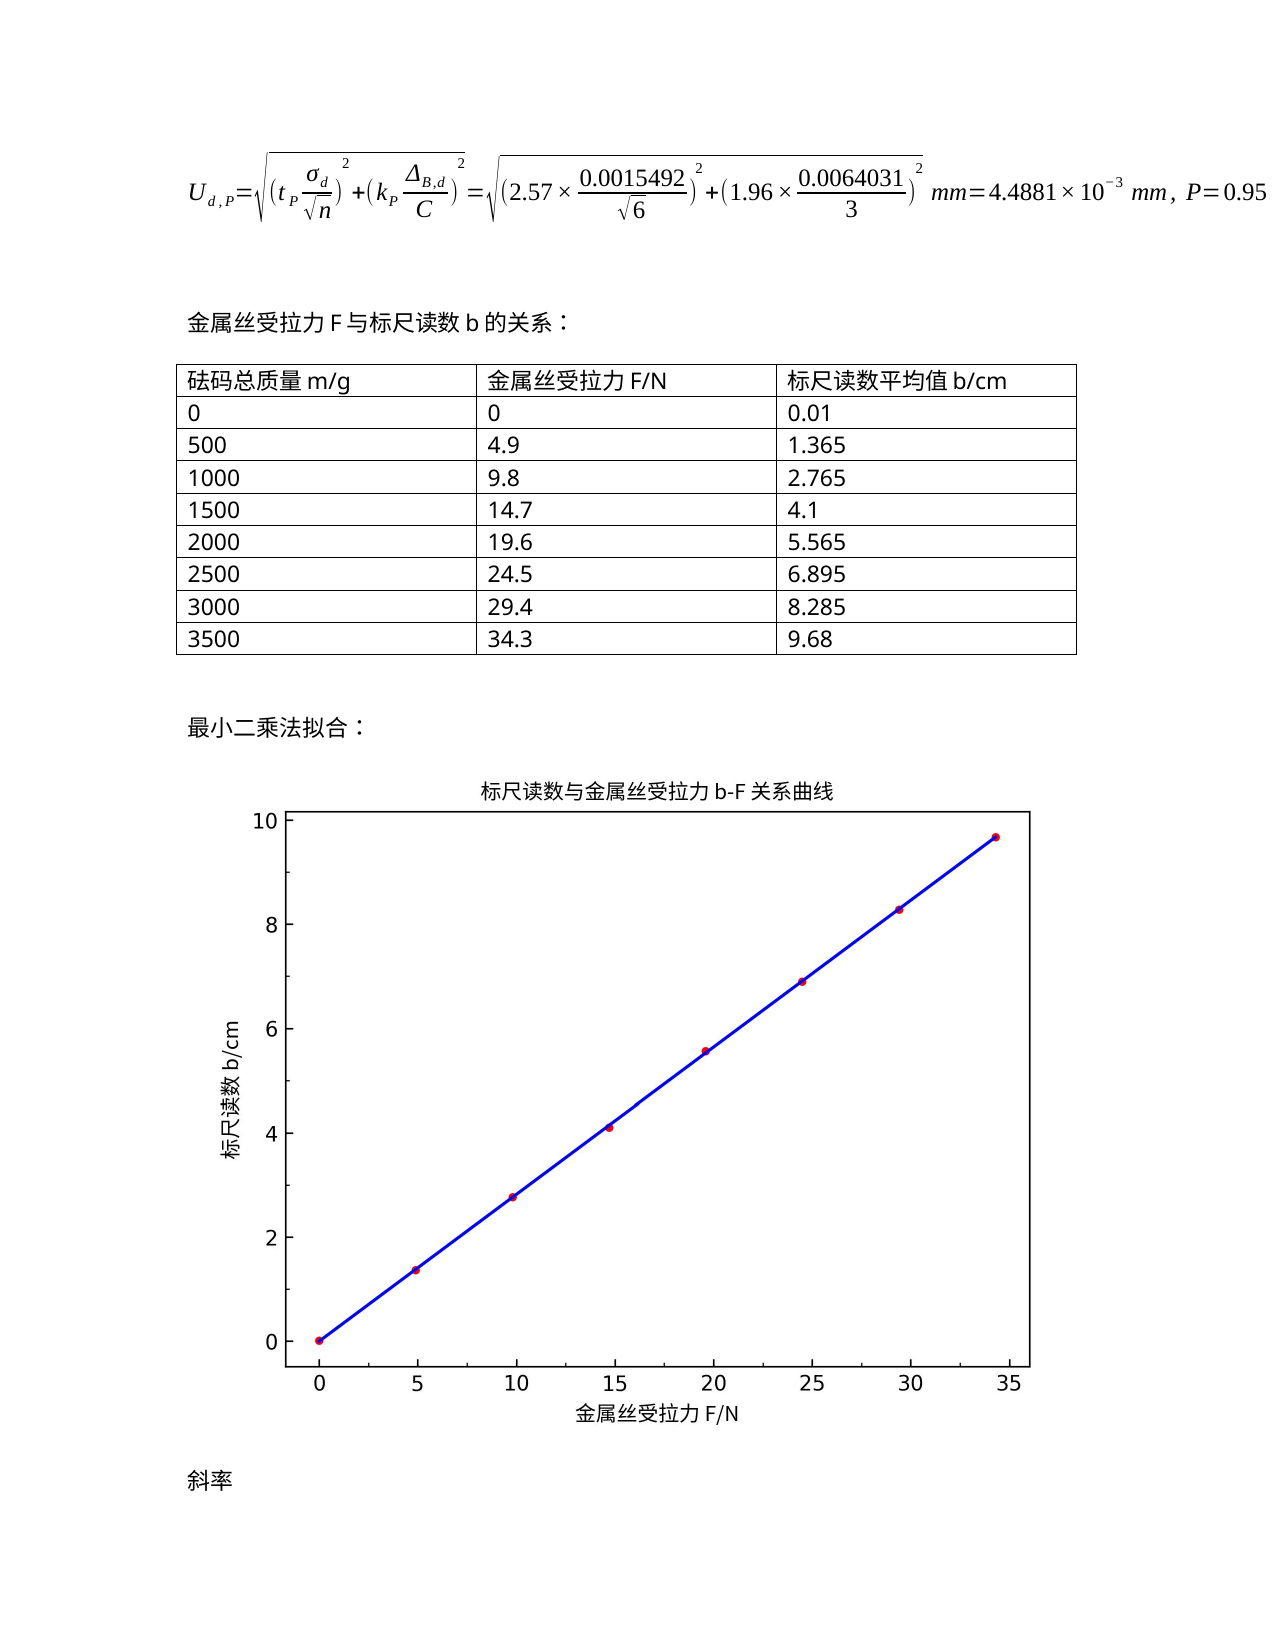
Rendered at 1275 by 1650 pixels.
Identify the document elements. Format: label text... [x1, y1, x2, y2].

table_cell 6.895 [777, 558, 1076, 589]
table_cell 2500 [177, 558, 476, 589]
table_cell 24.5 [477, 558, 776, 589]
table_cell 9.68 [777, 623, 1076, 654]
table_cell 1500 [177, 494, 476, 525]
table_cell 0.01 [777, 397, 1076, 428]
text 斜率 [187, 1465, 1087, 1496]
table_cell 3500 [177, 623, 476, 654]
table_header 标尺读数平均值b/cm [777, 365, 1076, 396]
table_cell 19.6 [477, 526, 776, 557]
table_cell 2000 [177, 526, 476, 557]
table_cell 500 [177, 429, 476, 460]
picture [206, 768, 1044, 1440]
table_cell 4.9 [477, 429, 776, 460]
text 最小二乘法拟合： [187, 712, 1087, 743]
table_cell 3000 [177, 591, 476, 622]
table_cell 1000 [177, 461, 476, 493]
table_header 砝码总质量m/g [177, 365, 476, 396]
table_cell 5.565 [777, 526, 1076, 557]
table_cell 14.7 [477, 494, 776, 525]
table_cell 29.4 [477, 591, 776, 622]
table_cell 34.3 [477, 623, 776, 654]
table_header 金属丝受拉力F/N [477, 365, 776, 396]
table_cell 8.285 [777, 591, 1076, 622]
table_cell 2.765 [777, 461, 1076, 493]
table_cell 1.365 [777, 429, 1076, 460]
table_cell 0 [477, 397, 776, 428]
text 金属丝受拉力F与标尺读数b的关系： [187, 307, 1087, 338]
table_cell 0 [177, 397, 476, 428]
table_cell 4.1 [777, 494, 1076, 525]
table_cell 9.8 [477, 461, 776, 493]
